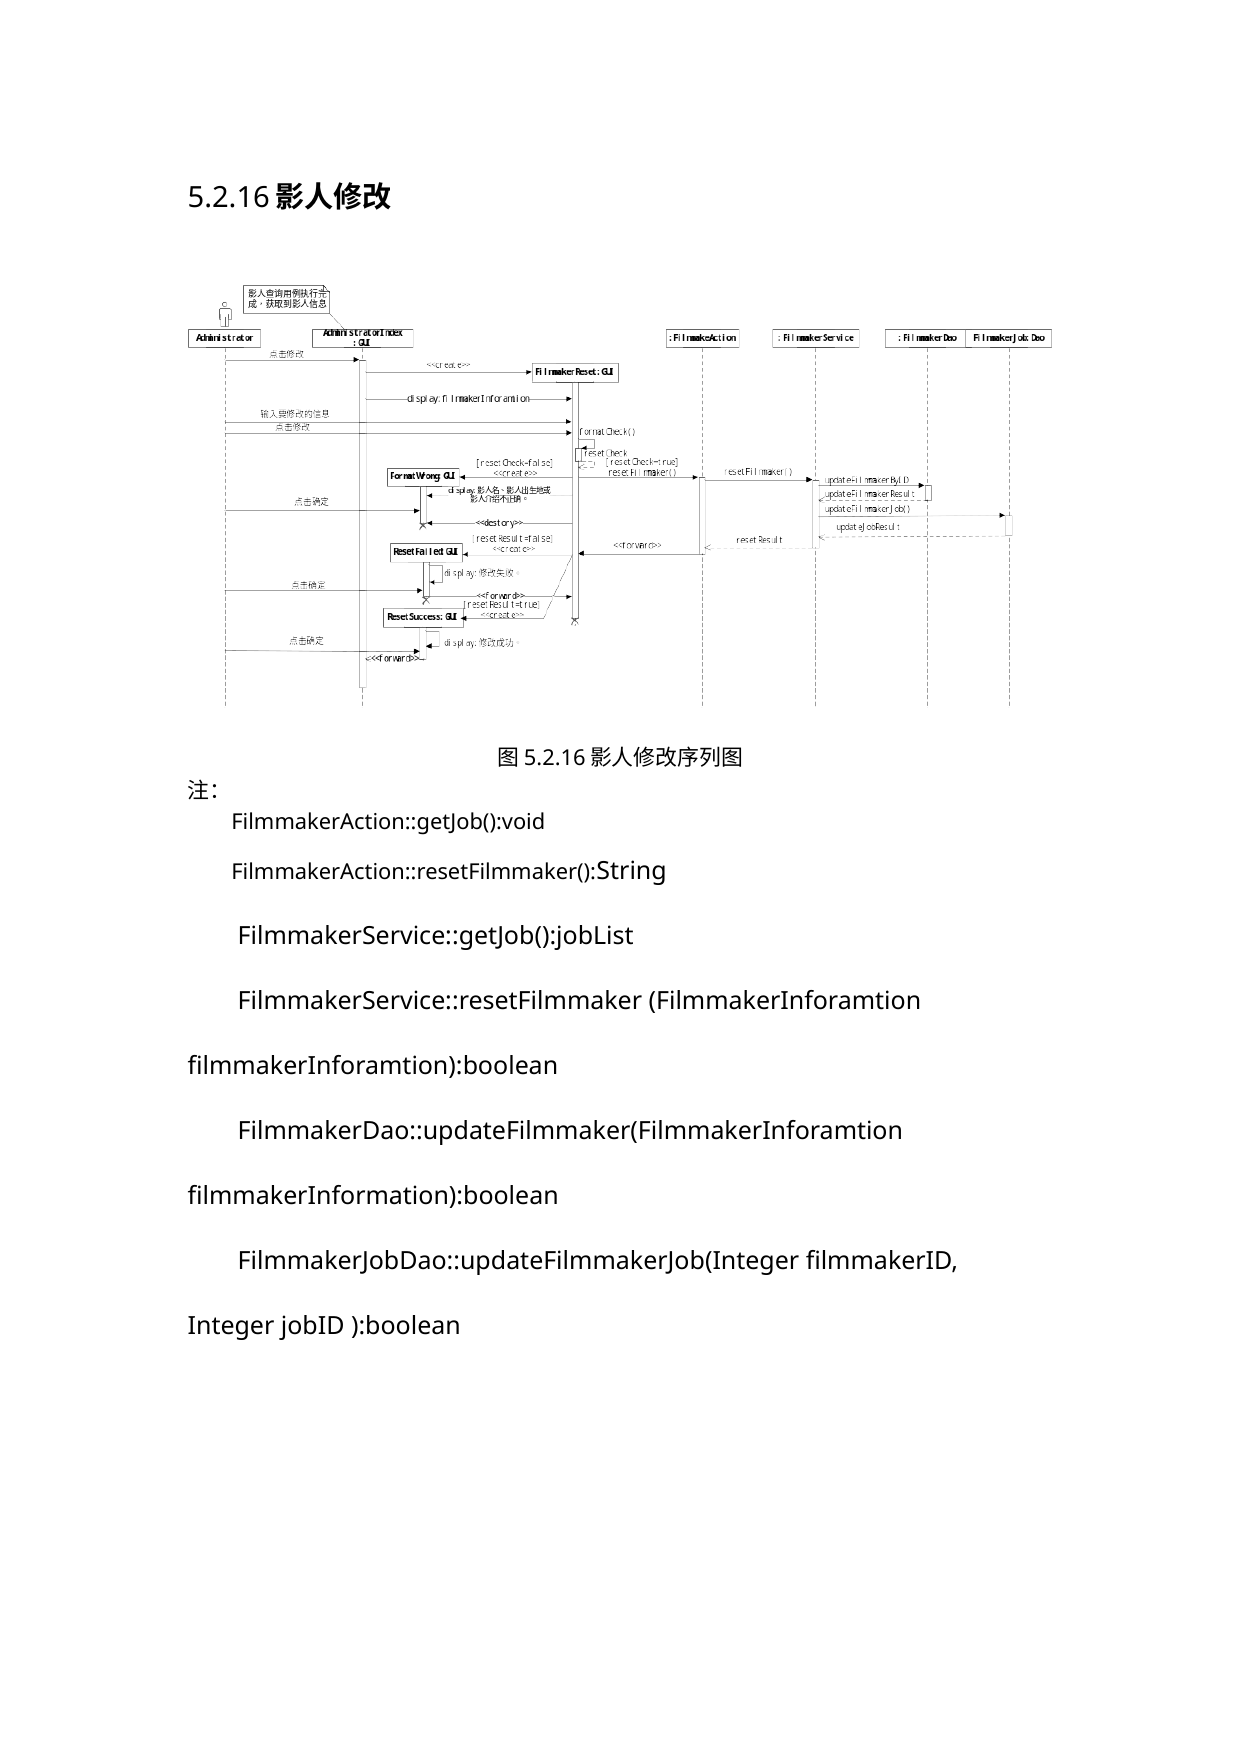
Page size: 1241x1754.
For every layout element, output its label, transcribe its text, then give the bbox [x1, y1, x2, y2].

text FilmmakerJobDao::updateFilmmakerJob(Integer filmmakerID, [187, 1227, 1053, 1292]
text Integer jobID ):boolean [187, 1292, 1053, 1357]
text FilmmakerAction::resetFilmmaker():String [187, 837, 1053, 902]
text 注： [187, 772, 1053, 805]
text FilmmakerAction::getJob():void [187, 805, 1053, 837]
text FilmmakerDao::updateFilmmaker(FilmmakerInforamtion filmmakerInformation):boolean [187, 1097, 1053, 1227]
text FilmmakerService::resetFilmmaker (FilmmakerInforamtion filmmakerInforamtion):boolean [187, 967, 1053, 1097]
text FilmmakerService::getJob():jobList [187, 902, 1053, 967]
subtitle 影人修改 [187, 162, 1053, 227]
text 图5.2.16影人修改序列图 [187, 740, 1053, 772]
